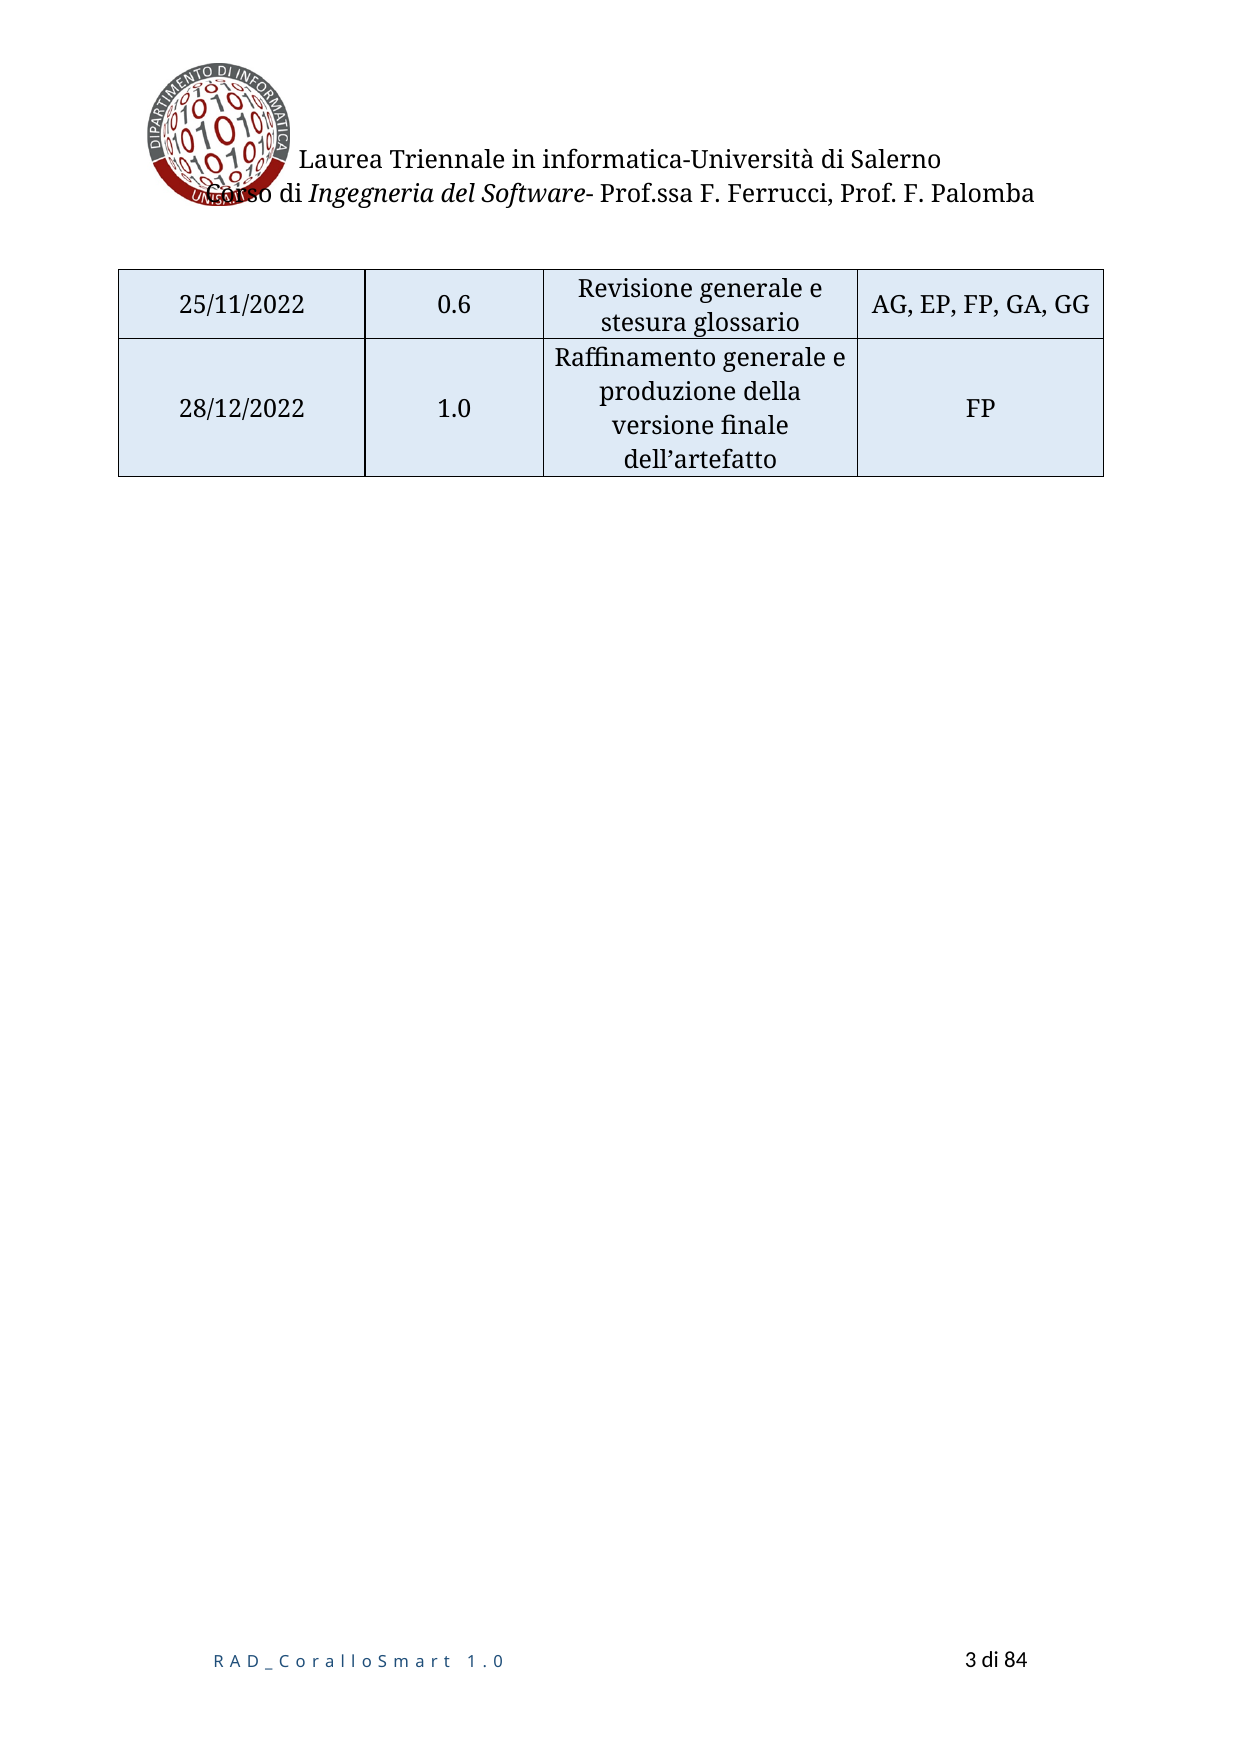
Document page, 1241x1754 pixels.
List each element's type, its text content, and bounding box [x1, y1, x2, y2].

table_cell 28/12/2022 [119, 339, 364, 476]
table_cell Raffinamento generale e produzione della versione finale dell’artefatto [544, 339, 857, 476]
table_cell 0.6 [366, 270, 543, 338]
table_cell Revisione generale e stesura glossario [544, 270, 857, 338]
table_cell 25/11/2022 [119, 270, 364, 338]
table_cell AG, EP, FP, GA, GG [858, 270, 1103, 338]
picture [147, 63, 290, 206]
table_cell FP [858, 339, 1103, 476]
table_cell 1.0 [366, 339, 543, 476]
